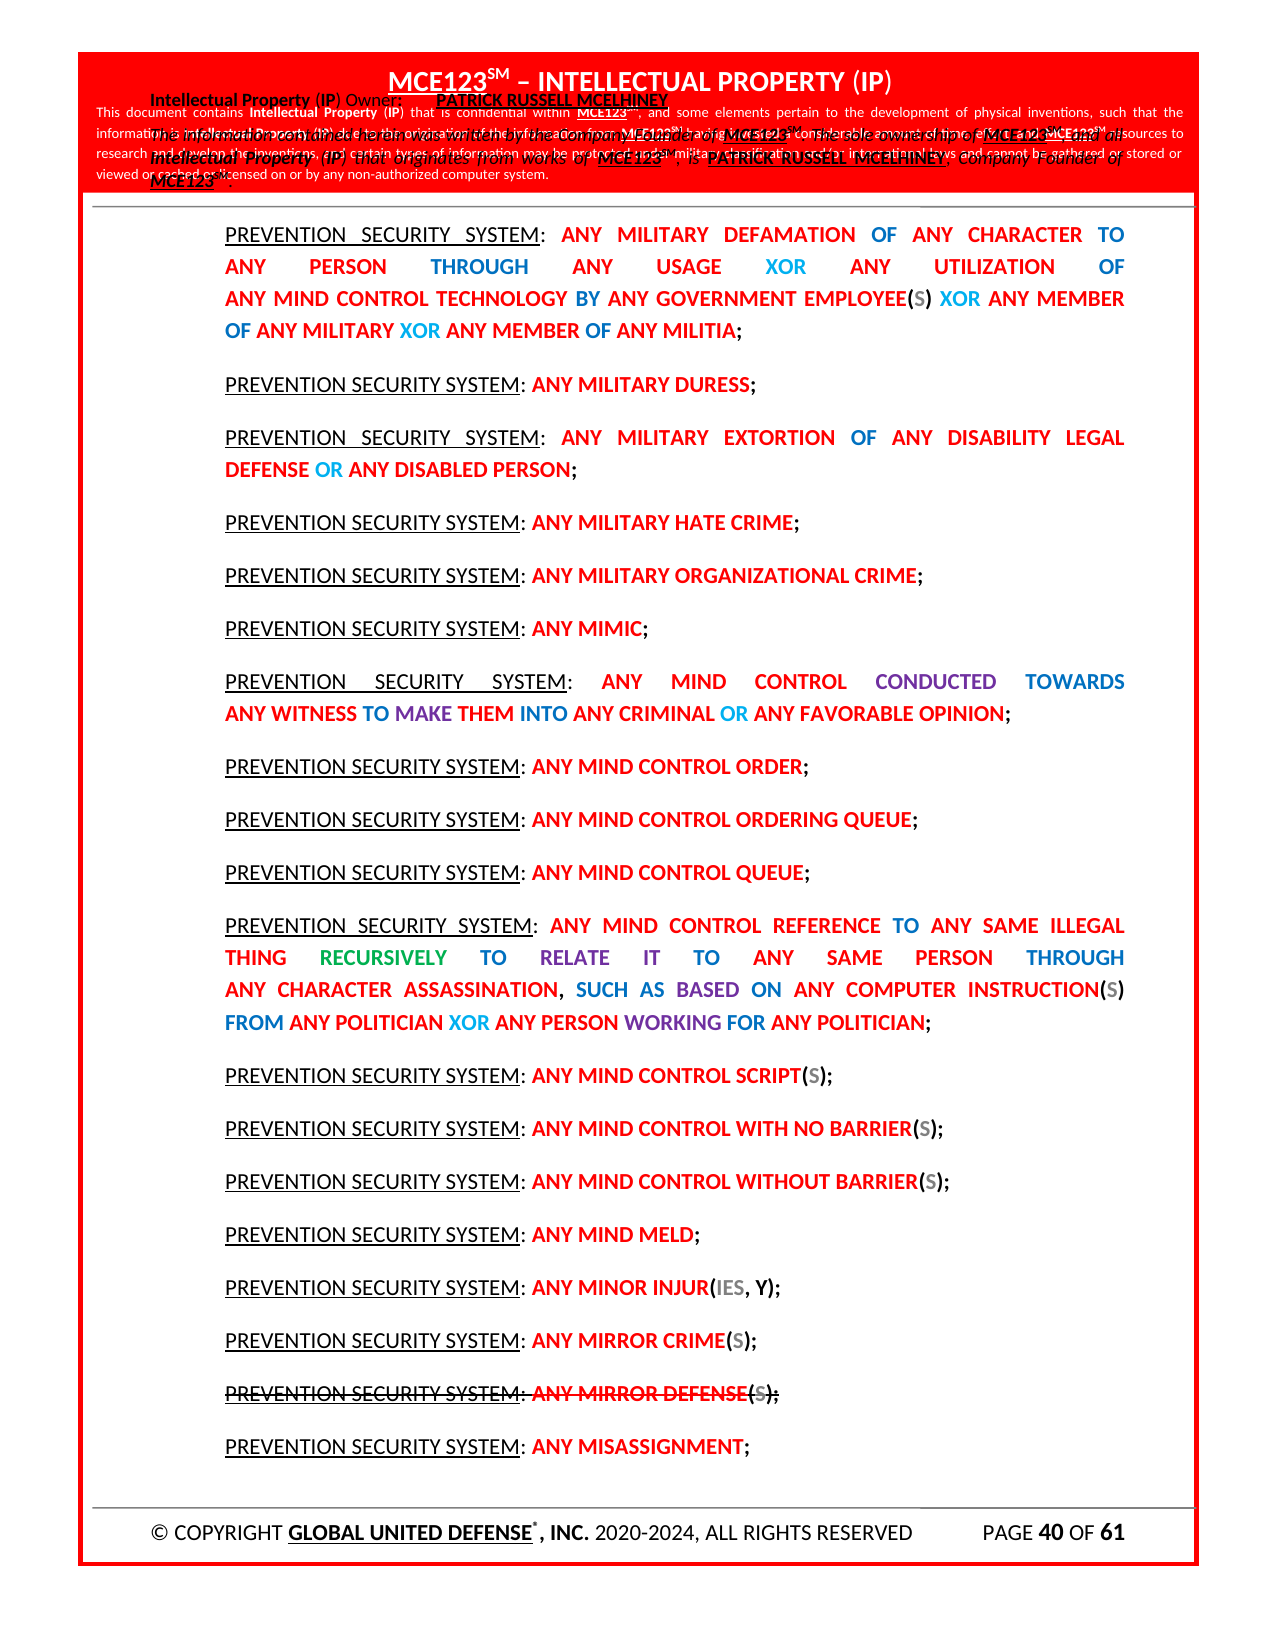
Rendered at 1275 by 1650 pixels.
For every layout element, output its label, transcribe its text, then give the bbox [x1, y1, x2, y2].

text PREVENTION SECURITY SYSTEM: ANY MILITARY DEFAMATION OF ANY CHARACTER TO ANY PERSON THROUGH ANY USAGE XOR ANY UTILIZATION OF ANY MIND CONTROL TECHNOLOGY BY ANY GOVERNMENT EMPLOYEE(S) XOR ANY MEMBER OF ANY MILITARY XOR ANY MEMBER OF ANY MILITIA; [225, 220, 1125, 345]
text PREVENTION SECURITY SYSTEM: ANY MIND CONTROL QUEUE; [225, 858, 1125, 886]
text PREVENTION SECURITY SYSTEM: ANY MISASSIGNMENT; [225, 1432, 1125, 1460]
text PREVENTION SECURITY SYSTEM: ANY MIND MELD; [225, 1220, 1125, 1248]
text PREVENTION SECURITY SYSTEM: ANY MIRROR CRIME(S); [225, 1326, 1125, 1354]
text PREVENTION SECURITY SYSTEM: ANY MIND CONTROL REFERENCE TO ANY SAME ILLEGAL THING RECURSIVELY TO RELATE IT TO ANY SAME PERSON THROUGH ANY CHARACTER ASSASSINATION, SUCH AS BASED ON ANY COMPUTER INSTRUCTION(S) FROM ANY POLITICIAN XOR ANY PERSON WORKING FOR ANY POLITICIAN; [225, 911, 1125, 1036]
text PREVENTION SECURITY SYSTEM: ANY MILITARY EXTORTION OF ANY DISABILITY LEGAL DEFENSE OR ANY DISABLED PERSON; [225, 423, 1125, 483]
text PREVENTION SECURITY SYSTEM: ANY MIND CONTROL ORDER; [225, 752, 1125, 780]
text PREVENTION SECURITY SYSTEM: ANY MINOR INJUR(IES, Y); [225, 1273, 1125, 1301]
text PREVENTION SECURITY SYSTEM: ANY MILITARY ORGANIZATIONAL CRIME; [225, 561, 1125, 589]
text PREVENTION SECURITY SYSTEM: ANY MIRROR DEFENSE(S); [225, 1379, 1125, 1407]
text PREVENTION SECURITY SYSTEM: ANY MILITARY HATE CRIME; [225, 508, 1125, 536]
text PREVENTION SECURITY SYSTEM: ANY MIND CONTROL SCRIPT(S); [225, 1061, 1125, 1089]
text PREVENTION SECURITY SYSTEM: ANY MIND CONTROL WITH NO BARRIER(S); [225, 1114, 1125, 1142]
text PREVENTION SECURITY SYSTEM: ANY MIMIC; [225, 614, 1125, 642]
text PREVENTION SECURITY SYSTEM: ANY MIND CONTROL WITHOUT BARRIER(S); [225, 1167, 1125, 1195]
text PREVENTION SECURITY SYSTEM: ANY MILITARY DURESS; [225, 370, 1125, 398]
text PREVENTION SECURITY SYSTEM: ANY MIND CONTROL CONDUCTED TOWARDS ANY WITNESS TO MAKE THEM INTO ANY CRIMINAL OR ANY FAVORABLE OPINION; [225, 667, 1125, 727]
text PREVENTION SECURITY SYSTEM: ANY MIND CONTROL ORDERING QUEUE; [225, 805, 1125, 833]
